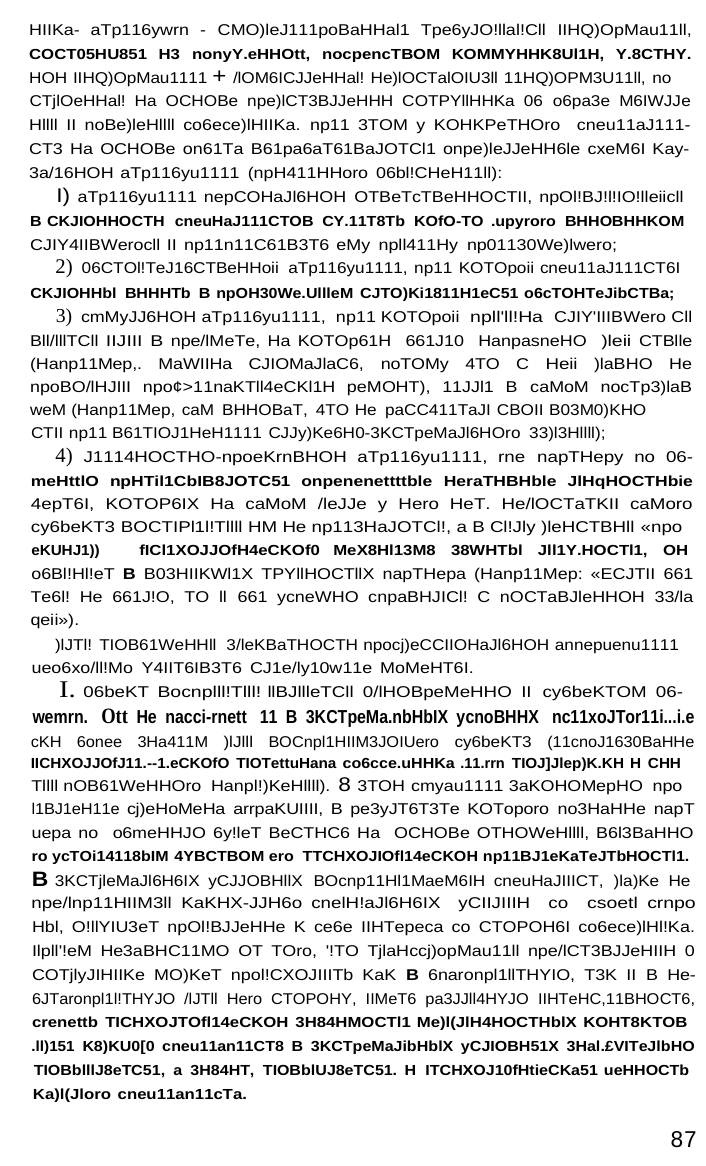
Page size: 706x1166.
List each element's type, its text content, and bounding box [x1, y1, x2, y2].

list J1114HOCTHO-npoeKrnBHOH aTp116yu1111, rne napTHepy no 06- meHttlO npHTil1CbIB8JOTC51 onpenenettttble HeraTHBHble JlHqHOCTHbie 4epT6I, KOTOP6IX Ha caMoM /leJJe y Hero HeT. He/lOCTaTKII caMoro cy6beKT3 BOCTIPl1l!Tllll HM He np113HaJOTCl!, a B Cl!Jly )leHCTBHll «npo­ [31, 443, 693, 536]
text npe/lnp11HIIM3ll KaKHX-JJH6o cnelH!aJl6H6IX yCIIJIIIH co csoetl crnpo­ Hbl, O!llYIU3eT npOl!BJJeHHe K ce6e IIHTepeca co CTOPOH6I co6ece)lHl!Ka. Ilpll'!eM He3aBHC11MO OT TOro, '!TO TjlaHccj)opMau11ll npe/lCT3BJJeHIIH 0 COTjlyJIHIIKe MO)KeT npol!CXOJIIITb KaK B 6naronpl1llTHYIO, T3K II B He- 6JTaronpl1l!THYJO /lJTll Hero CTOPOHY, IIMeT6 pa3JJll4HYJO IIHTeHC,11BHOCT6, crenettb TICHXOJTOfl14eCKOH 3H84HMOCTl1 Me)l(JlH4HOCTHblX KOHT8KTOB [31, 894, 696, 1030]
text .ll)151 K8)KU0[0 cneu11an11CT8 B 3KCTpeMaJibHblX yCJIOBH51X 3Hal.£VITeJlbHO TIOBblllJ8eTC51, a 3H84HT, TIOBblUJ8eTC51. H ITCHXOJ10fHtieCKa51 ueHHOCTb [31, 1038, 696, 1079]
text CKJIOHHbl BHHHTb B npOH30We.UllleM CJTO)Ki1811H1eC51 o6cTOHTeJibCTBa; [30, 284, 705, 301]
text wemrn. Ott He nacci-rnett 11 B 3KCTpeMa.nbHbIX ycnoBHHX nc11xoJTor11i...i.e­ cKH 6onee 3Ha411M )lJlll BOCnpl1HIIM3JOIUero cy6beKT3 (11cnoJ1630BaHHe IICHXOJJOfJ11.--1.eCKOfO TIOTettuHana co6cce.uHHKa .11.rrn TIOJ]Jlep)K.KH H CHH­ [31, 703, 695, 771]
list cmMyJJ6HOH aTp116yu1111, np11 KOTOpoii npll'll!Ha CJIY'IIIBWero­ Cll Bll/lllTCll IIJIII B npe/lMeTe, Ha KOTOp61H 661J10 HanpasneHO )leii­ CTBlle (Hanp11Mep,. MaWIIHa CJIOMaJlaC6, noTOMy 4TO C Heii )laBHO He npoBO/lHJIII npo¢>11naKTll4eCKl1H peMOHT), 11JJl1 B caMoM nocTp3)laB­ weM (Hanp11Mep, caM BHHOBaT, 4TO He paCC411TaJI CBOII B03M0)KHO­ [30, 303, 692, 418]
text I) aTp116yu1111 nepCOHaJl6HOH OTBeTcTBeHHOCTII, npOl!BJ!l!IO!lleiicll [56, 188, 705, 207]
text o6Bl!Hl!eT B B03HIIKWl1X TPYllHOCTllX napTHepa (Hanp11Mep: «ECJTII 661 Te6l! He 661J!O, TO ll 661 ycneWHO cnpaBHJICl! C nOCTaBJleHHOH 33/la­ qeii»). [30, 564, 694, 629]
text I. 06beKT Bocnplll!Tlll! llBJllleTCll 0/lHOBpeMeHHO II cy6beKTOM 06- [59, 677, 705, 703]
text ueo6xo/ll!Mo Y4IIT6IB3T6 CJ1e/ly10w11e MoMeHT6I. [31, 660, 705, 677]
list 06CTOl!TeJ16CTBeHHoii aTp116yu1111, np11 KOTOpoii cneu11aJ111CT6I [55, 254, 705, 278]
text Ka)l(Jloro cneu11an11cTa. [33, 1086, 705, 1103]
text CTII np11 B61TIOJ1HeH1111 CJJy)Ke6H0-3KCTpeMaJl6HOro 33)l3Hllll); [31, 424, 705, 442]
text CTjlOeHHal! Ha OCHOBe npe)lCT3BJJeHHH COTPYllHHKa 06 o6pa3e M6IWJJe­ Hllll II noBe)leHllll co6ece)lHIIKa. np11 3TOM y KOHKPeTHOro cneu11aJ111- CT3 Ha OCHOBe on61Ta B61pa6aT61BaJOTCl1 onpe)leJJeHH6le cxeM6I Kay- 3a/16HOH aTp116yu1111 (npH411HHoro 06bl!CHeH11ll): [29, 92, 691, 182]
text HIIKa- aTp116ywrn - CMO)leJ111poBaHHal1 Tpe6yJO!llal!Cll IIHQ)OpMau11ll, COCT05HU851 H3 nonyY.eHHOtt, nocpencTBOM KOMMYHHK8Ul1H, Y.8CTHY.­ HOH IIHQ)OpMau1111 + /lOM6ICJJeHHal! He)lOCTalOIU3ll 11HQ)OPM3U11ll, no­ [29, 16, 692, 88]
subtitle 87 [17, 1127, 697, 1154]
text CJIY4IIBWerocll II np11n11C61B3T6 eMy npll411Hy np01130We)lwero; [30, 236, 705, 254]
text )lJTl! TIOB61WeHHll 3/leKBaTHOCTH npocj)eCCIIOHaJl6HOH annepuenu1111 [55, 636, 705, 654]
text B 3KCTjleMaJl6H6IX yCJJOBHllX BOcnp11Hl1MaeM6IH cneuHaJIIICT, )la)Ke He [32, 871, 705, 890]
text l1BJ1eH11e cj)eHoMeHa arrpaKUIIII, B pe3yJT6T3Te KOToporo no3HaHHe napT­ uepa no o6meHHJO 6y!leT BeCTHC6 Ha OCHOBe OTHOWeHllll, B6l3BaHHO­ ro ycTOi14118bIM 4YBCTBOM ero TTCHXOJIOfl14eCKOH np11BJ1eKaTeJTbHOCTl1. [31, 800, 694, 865]
text B CKJIOHHOCTH cneuHaJ111CTOB CY.11T8Tb KOfO-TO .upyroro BHHOBHHKOM [30, 213, 705, 229]
text eKUHJ1)) fICl1XOJJOfH4eCKOf0 MeX8Hl13M8 38WHTbl Jll1Y.HOCTl1, OH [31, 541, 705, 558]
text Tllll nOB61WeHHOro Hanpl!)KeHllll). 8 3TOH cmyau1111 3aKOHOMepHO npo­ [31, 776, 705, 796]
